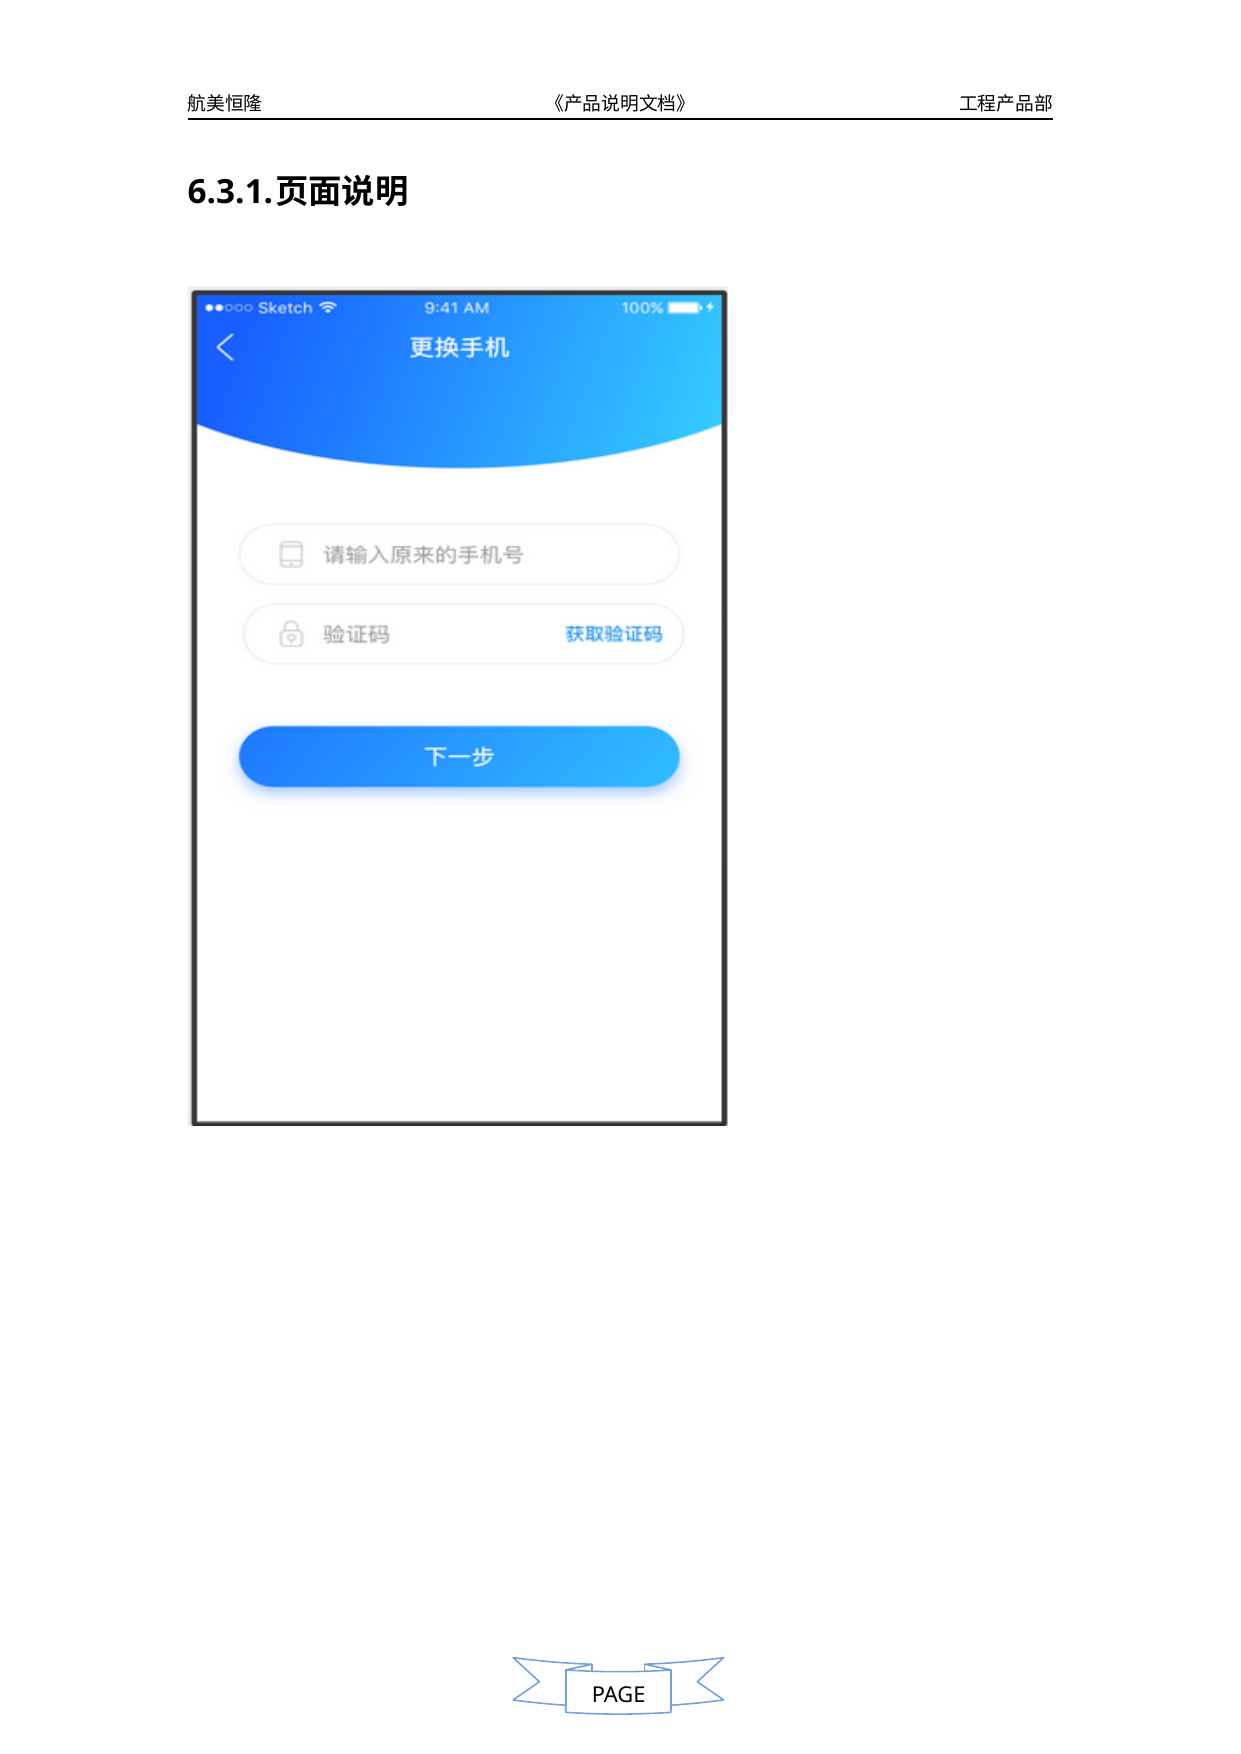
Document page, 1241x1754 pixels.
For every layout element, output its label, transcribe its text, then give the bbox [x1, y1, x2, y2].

picture [187, 286, 728, 1126]
subtitle 页面说明 [187, 156, 1053, 221]
